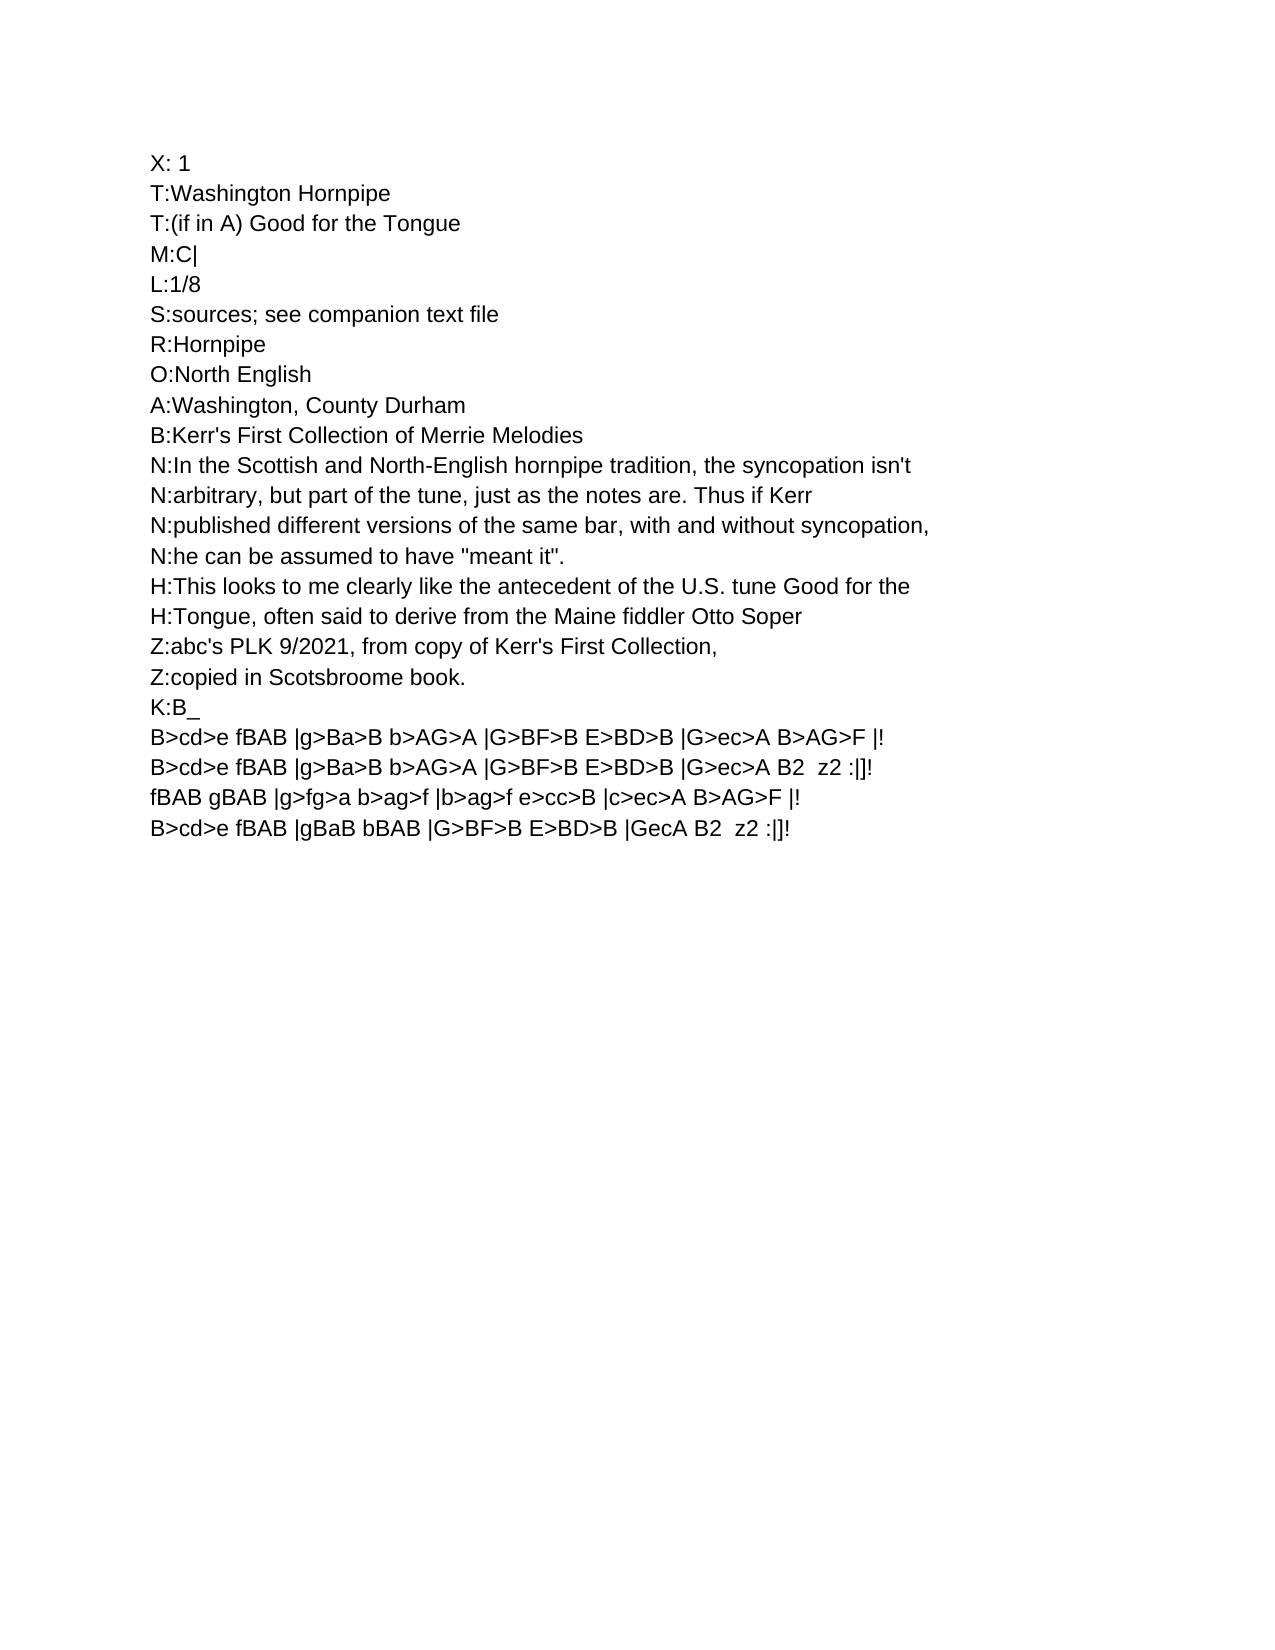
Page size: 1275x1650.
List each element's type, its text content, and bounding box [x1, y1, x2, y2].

text Z:abc's PLK 9/2021, from copy of Kerr's First Collection, [150, 633, 1125, 660]
text L:1/8 [150, 271, 1125, 297]
text B>cd>e fBAB |gBaB bBAB |G>BF>B E>BD>B |GecA B2 z2 :|]! [150, 814, 1125, 841]
text T:(if in A) Good for the Tongue [150, 210, 1125, 237]
text H:This looks to me clearly like the antecedent of the U.S. tune Good for the [150, 573, 1125, 599]
text N:published different versions of the same bar, with and without syncopation, [150, 512, 1125, 539]
text B>cd>e fBAB |g>Ba>B b>AG>A |G>BF>B E>BD>B |G>ec>A B2 z2 :|]! [150, 754, 1125, 781]
text fBAB gBAB |g>fg>a b>ag>f |b>ag>f e>cc>B |c>ec>A B>AG>F |! [150, 784, 1125, 811]
text X: 1 [150, 150, 1125, 176]
text H:Tongue, often said to derive from the Maine fiddler Otto Soper [150, 603, 1125, 629]
text B:Kerr's First Collection of Merrie Melodies [150, 422, 1125, 448]
text A:Washington, County Durham [150, 392, 1125, 418]
text N:he can be assumed to have "meant it". [150, 543, 1125, 569]
text M:C| [150, 241, 1125, 267]
text R:Hornpipe [150, 331, 1125, 358]
text N:In the Scottish and North-English hornpipe tradition, the syncopation isn't [150, 452, 1125, 478]
text N:arbitrary, but part of the tune, just as the notes are. Thus if Kerr [150, 482, 1125, 509]
text O:North English [150, 361, 1125, 388]
text K:B_ [150, 694, 1125, 720]
text S:sources; see companion text file [150, 301, 1125, 327]
text T:Washington Hornpipe [150, 180, 1125, 207]
text Z:copied in Scotsbroome book. [150, 663, 1125, 690]
text B>cd>e fBAB |g>Ba>B b>AG>A |G>BF>B E>BD>B |G>ec>A B>AG>F |! [150, 724, 1125, 750]
